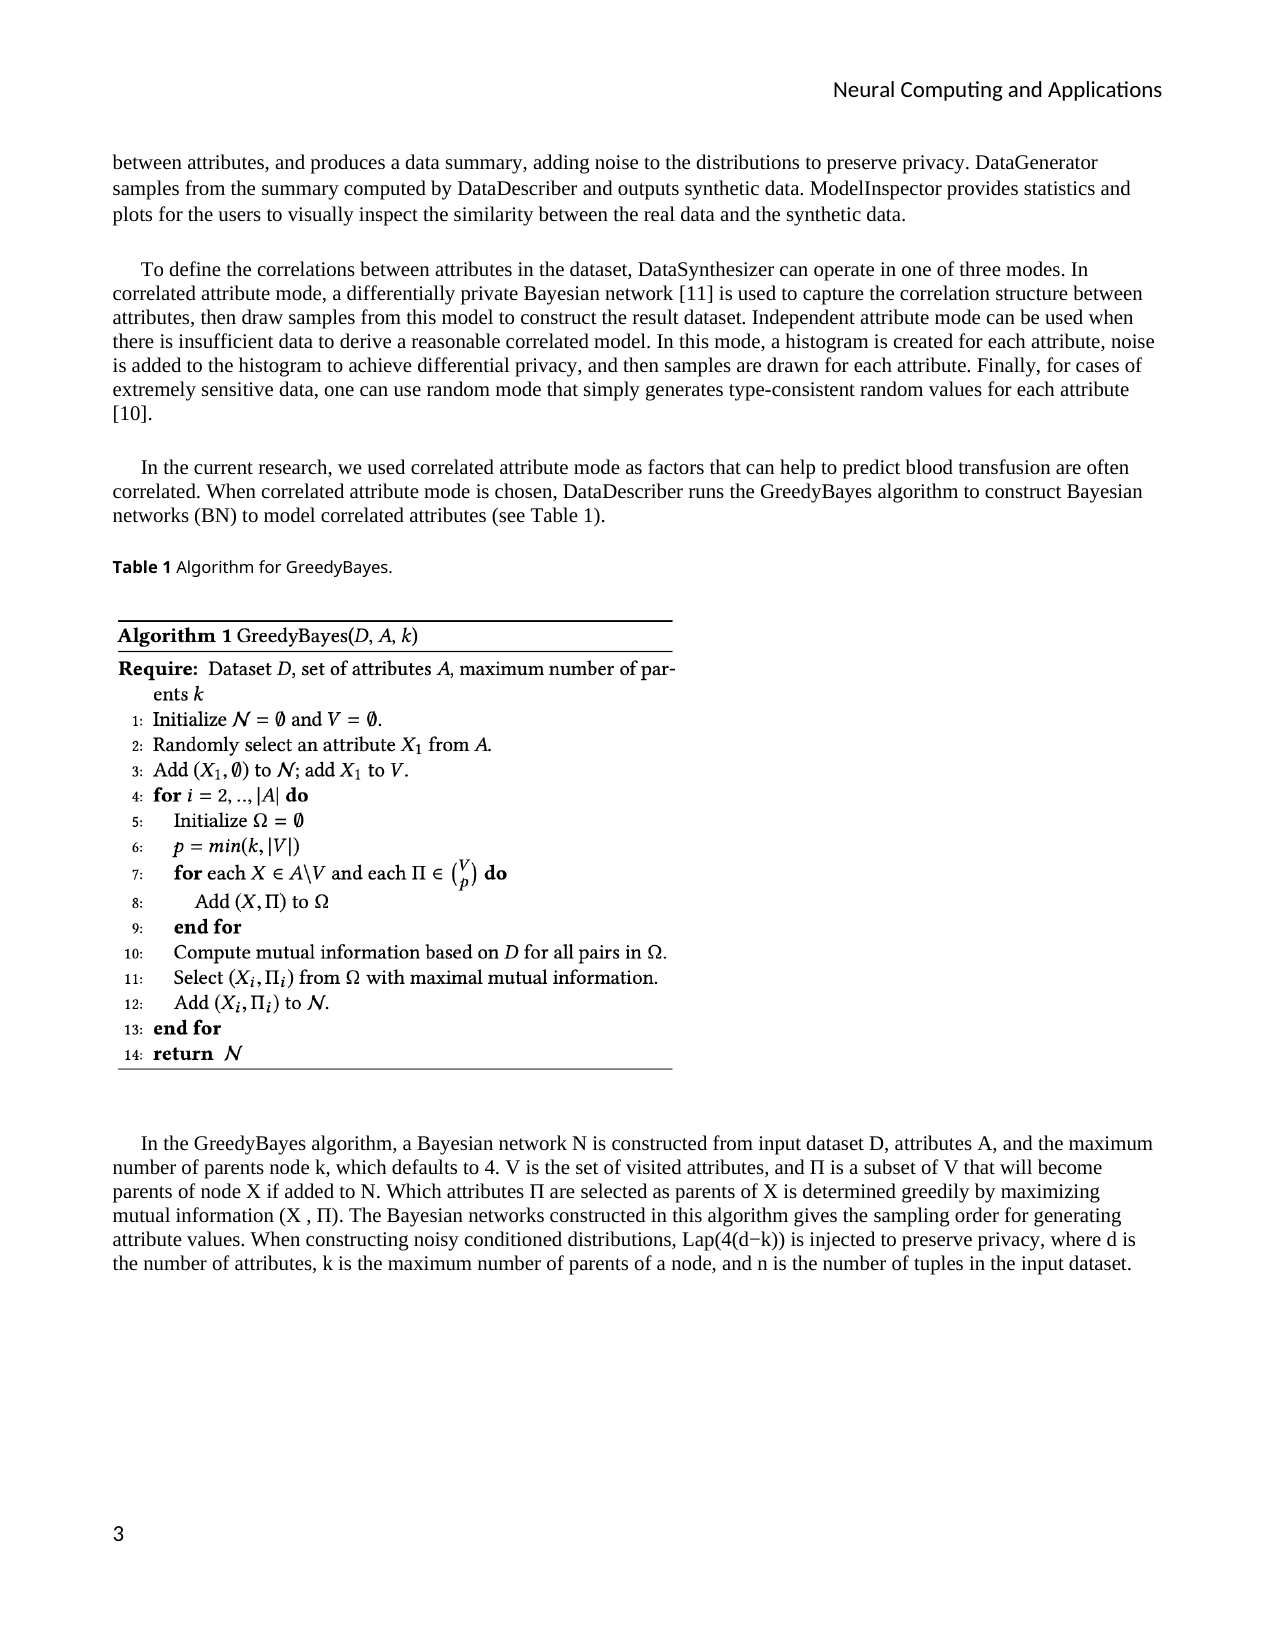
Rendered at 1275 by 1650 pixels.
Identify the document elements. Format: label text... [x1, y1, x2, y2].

text In the GreedyBayes algorithm, a Bayesian network N is constructed from input dataset D, attributes A, and the maximum number of parents node k, which defaults to 4. V is the set of visited attributes, and Π is a subset of V that will become parents of node X if added to N. Which attributes Π are selected as parents of X is determined greedily by maximizing mutual information (X , Π). The Bayesian networks constructed in this algorithm gives the sampling order for generating attribute values. When constructing noisy conditioned distributions, Lap(4(d−k)) is injected to preserve privacy, where d is the number of attributes, k is the maximum number of parents of a node, and n is the number of tuples in the input dataset. [112, 1131, 1162, 1275]
picture [112, 608, 696, 1075]
text In the current research, we used correlated attribute mode as factors that can help to predict blood transfusion are often correlated. When correlated attribute mode is chosen, DataDescriber runs the GreedyBayes algorithm to construct Bayesian networks (BN) to model correlated attributes (see Table 1). [112, 454, 1162, 527]
text Table 1 Algorithm for GreedyBayes. [112, 556, 1162, 579]
text To define the correlations between attributes in the dataset, DataSynthesizer can operate in one of three modes. In correlated attribute mode, a differentially private Bayesian network is used to capture the correlation structure between attributes, then draw samples from this model to construct the result dataset. Independent attribute mode can be used when there is insufficient data to derive a reasonable correlated model. In this mode, a histogram is created for each attribute, noise is added to the histogram to achieve differential privacy, and then samples are drawn for each attribute. Finally, for cases of extremely sensitive data, one can use random mode that simply generates type-consistent random values for each attribute . [112, 257, 1162, 425]
